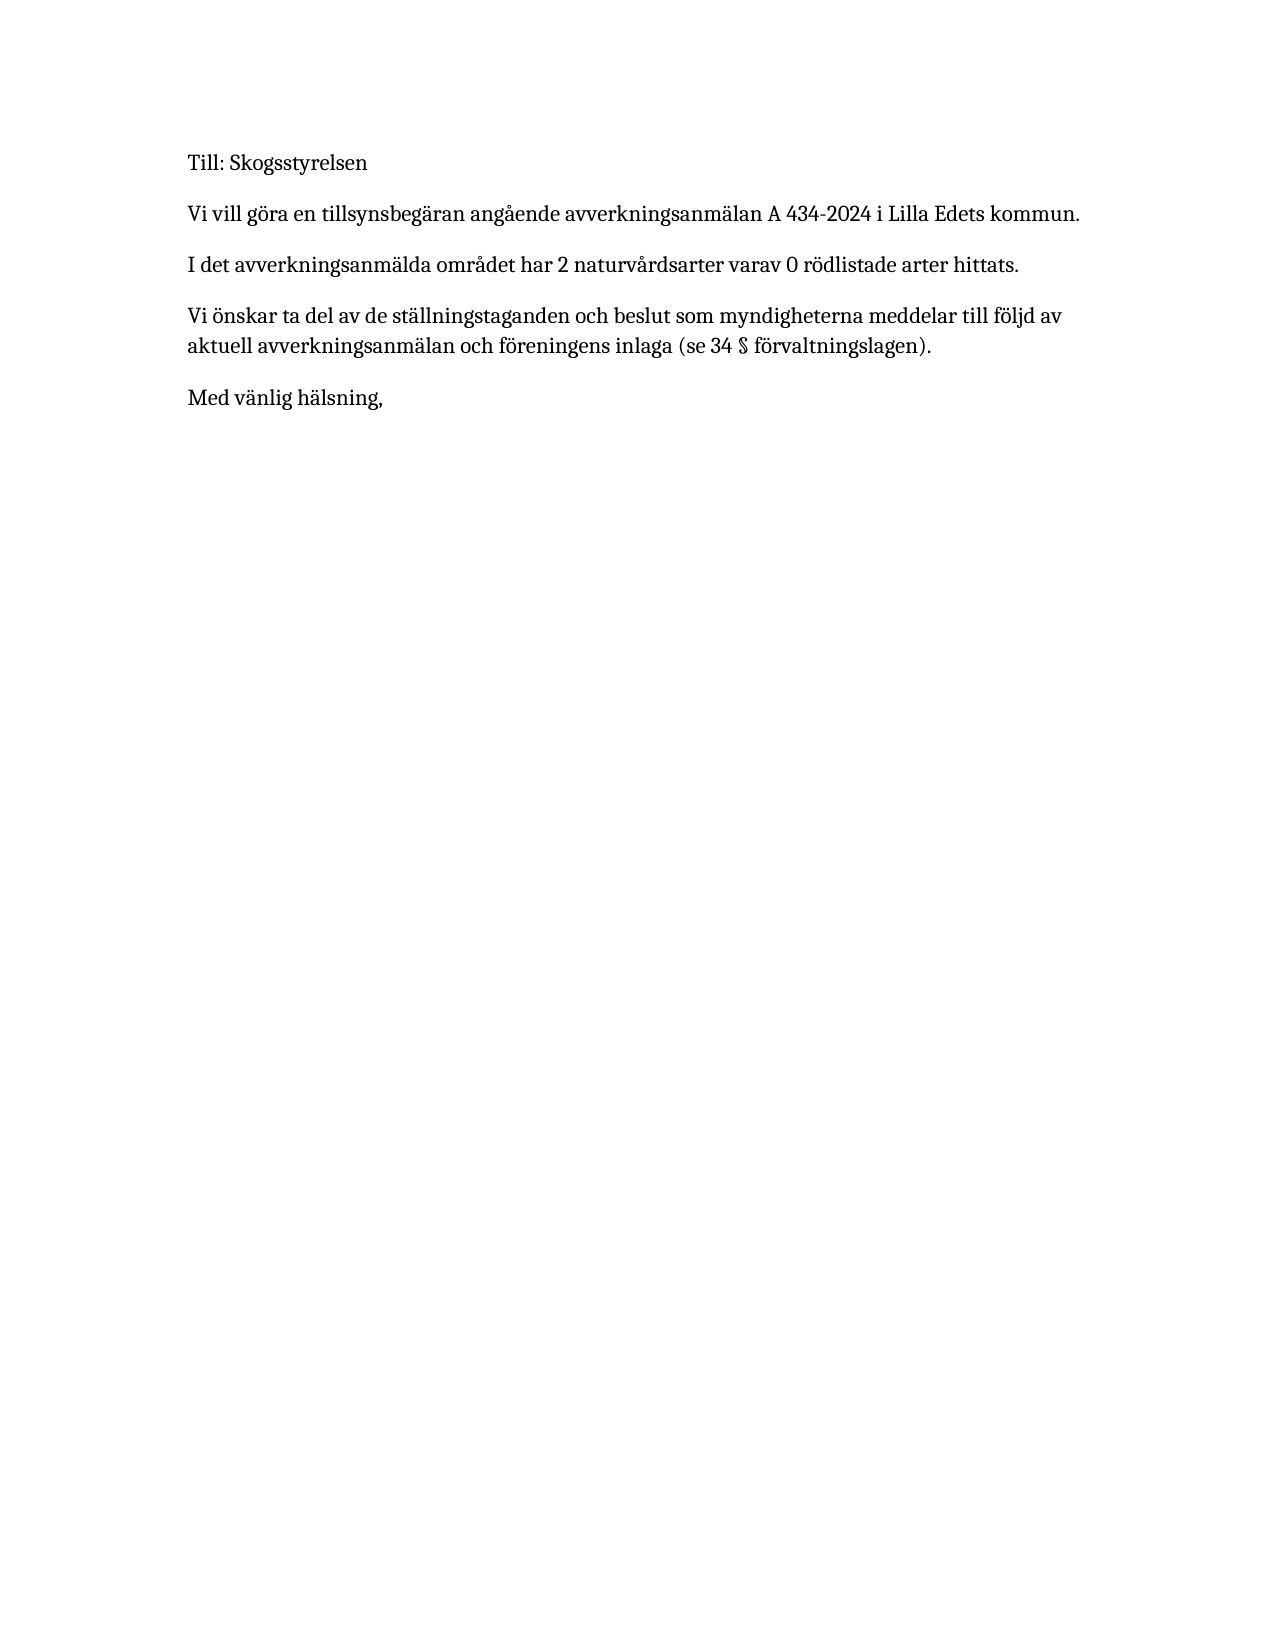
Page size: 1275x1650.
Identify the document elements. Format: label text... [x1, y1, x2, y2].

text Till: Skogsstyrelsen [187, 150, 1087, 176]
text Vi vill göra en tillsynsbegäran angående avverkningsanmälan A 434-2024 i Lilla Edets kommun. [187, 201, 1087, 227]
text I det avverkningsanmälda området har 2 naturvårdsarter varav 0 rödlistade arter hittats. [187, 252, 1087, 278]
text Med vänlig hälsning, [187, 384, 1087, 441]
text Vi önskar ta del av de ställningstaganden och beslut som myndigheterna meddelar till följd av aktuell avverkningsanmälan och föreningens inlaga (se 34 § förvaltningslagen). [187, 303, 1087, 360]
